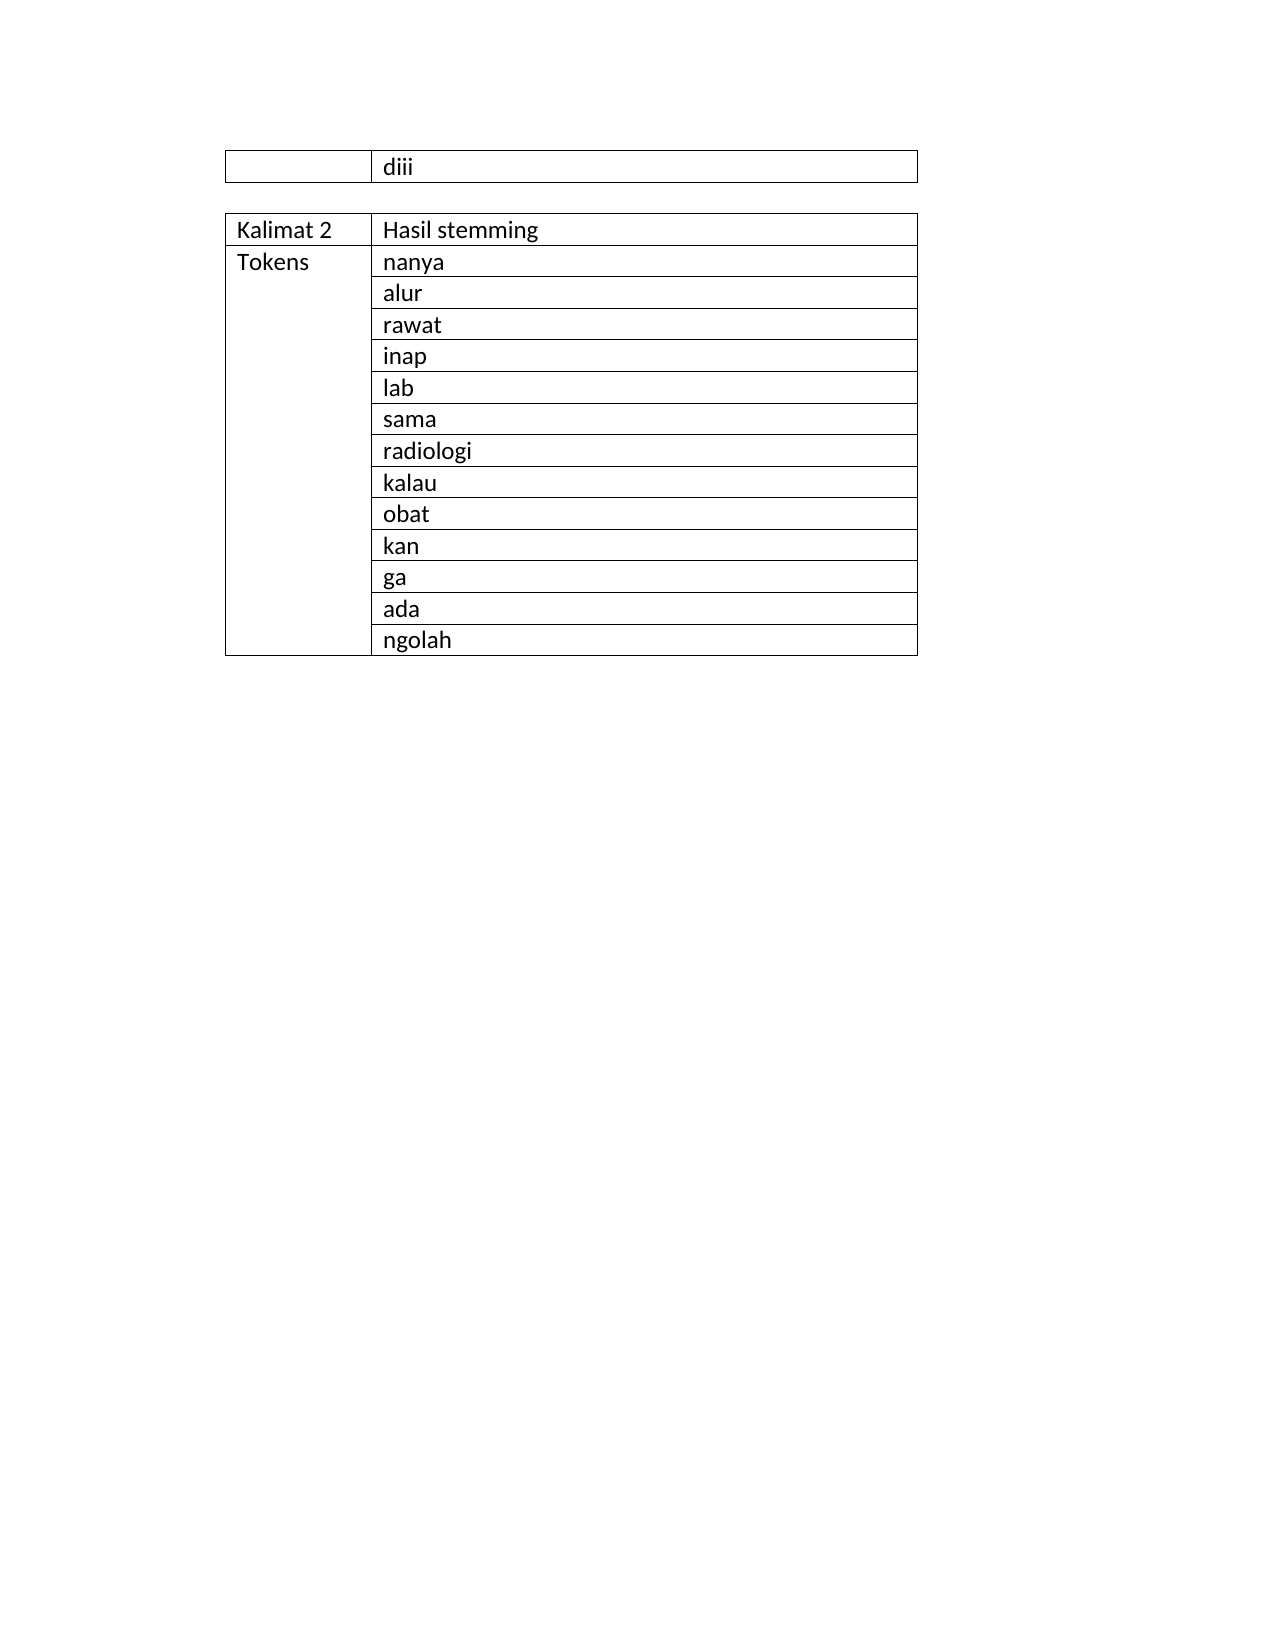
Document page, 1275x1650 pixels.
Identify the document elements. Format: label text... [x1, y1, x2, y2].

table_cell kan [372, 530, 917, 560]
table_cell sama [372, 404, 917, 434]
table_cell diii [372, 151, 917, 182]
table_cell inap [372, 340, 917, 371]
table_cell lab [372, 372, 917, 402]
table_cell ga [372, 561, 917, 592]
table_header Hasil stemming [372, 214, 917, 245]
table_header Kalimat 2 [226, 214, 371, 245]
table_cell rawat [372, 309, 917, 339]
table_cell ada [372, 593, 917, 623]
table_cell alur [372, 277, 917, 308]
table_cell obat [372, 498, 917, 529]
table_cell ngolah [372, 625, 917, 655]
table_cell kalau [372, 467, 917, 497]
table_cell Tokens [226, 246, 371, 655]
table_cell radiologi [372, 435, 917, 466]
table_cell nanya [372, 246, 917, 276]
